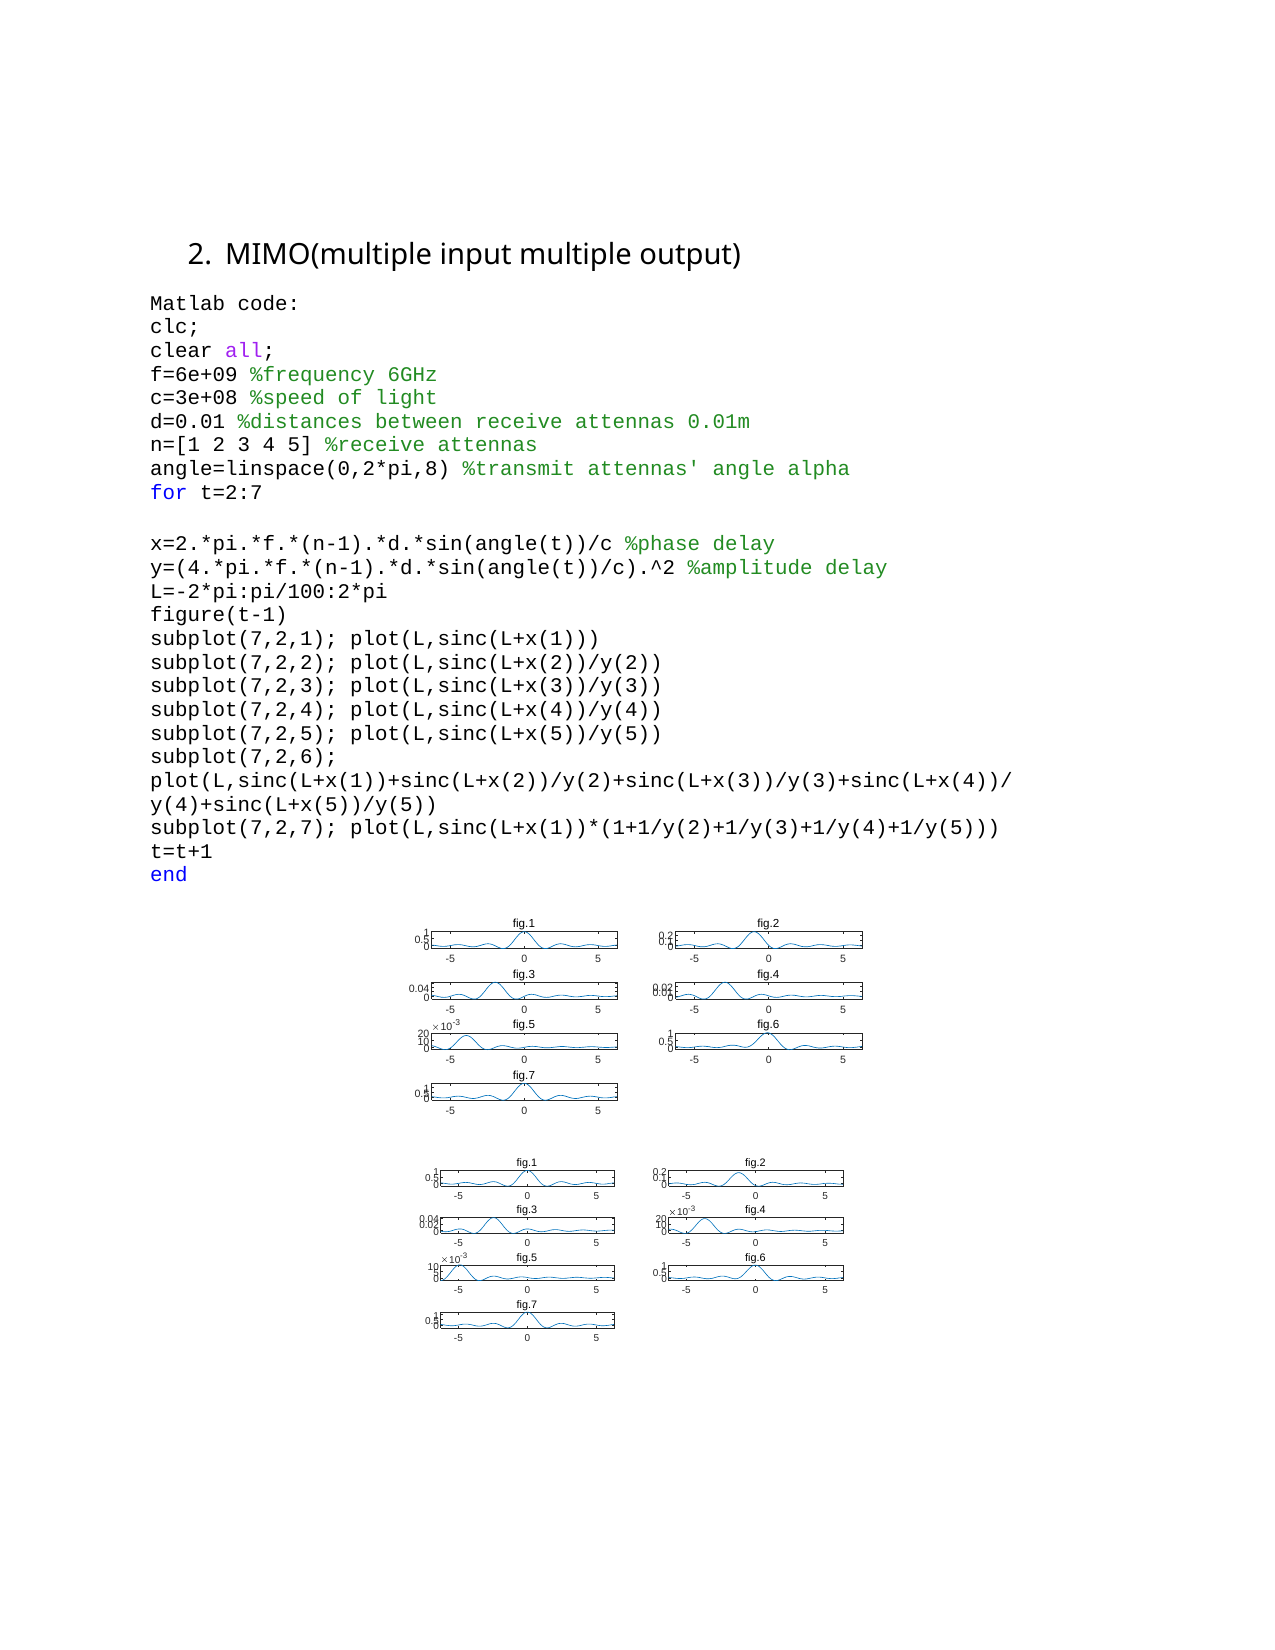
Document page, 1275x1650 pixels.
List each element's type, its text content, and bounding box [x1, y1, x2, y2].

text angle=linspace(0,2*pi,8) %transmit attennas' angle alpha [150, 458, 1125, 482]
text L=-2*pi:pi/100:2*pi [150, 581, 1125, 604]
text figure(t-1) [150, 604, 1125, 628]
text subplot(7,2,7); plot(L,sinc(L+x(1))*(1+1/y(2)+1/y(3)+1/y(4)+1/y(5))) [150, 817, 1125, 841]
text subplot(7,2,5); plot(L,sinc(L+x(5))/y(5)) [150, 723, 1125, 746]
text end [150, 864, 1125, 888]
text n=[1 2 3 4 5] %receive attennas [150, 434, 1125, 458]
text clc; [150, 316, 1125, 340]
text x=2.*pi.*f.*(n-1).*d.*sin(angle(t))/c %phase delay [150, 533, 1125, 557]
text subplot(7,2,2); plot(L,sinc(L+x(2))/y(2)) [150, 652, 1125, 675]
text d=0.01 %distances between receive attennas 0.01m [150, 411, 1125, 434]
text subplot(7,2,6); plot(L,sinc(L+x(1))+sinc(L+x(2))/y(2)+sinc(L+x(3))/y(3)+sinc(L+x(4))/y(4)+sinc(L+x(5))/y(5)) [150, 746, 1125, 817]
text for t=2:7 [150, 482, 1125, 505]
text c=3e+08 %speed of light [150, 387, 1125, 411]
text Matlab code: [150, 293, 1125, 316]
text subplot(7,2,4); plot(L,sinc(L+x(4))/y(4)) [150, 699, 1125, 723]
text f=6e+09 %frequency 6GHz [150, 363, 1125, 387]
text t=t+1 [150, 841, 1125, 864]
text subplot(7,2,3); plot(L,sinc(L+x(3))/y(3)) [150, 675, 1125, 699]
list MIMO(multiple input multiple output) [187, 233, 1125, 273]
text clear all; [150, 340, 1125, 363]
text subplot(7,2,1); plot(L,sinc(L+x(1))) [150, 628, 1125, 652]
text y=(4.*pi.*f.*(n-1).*d.*sin(angle(t))/c).^2 %amplitude delay [150, 557, 1125, 581]
